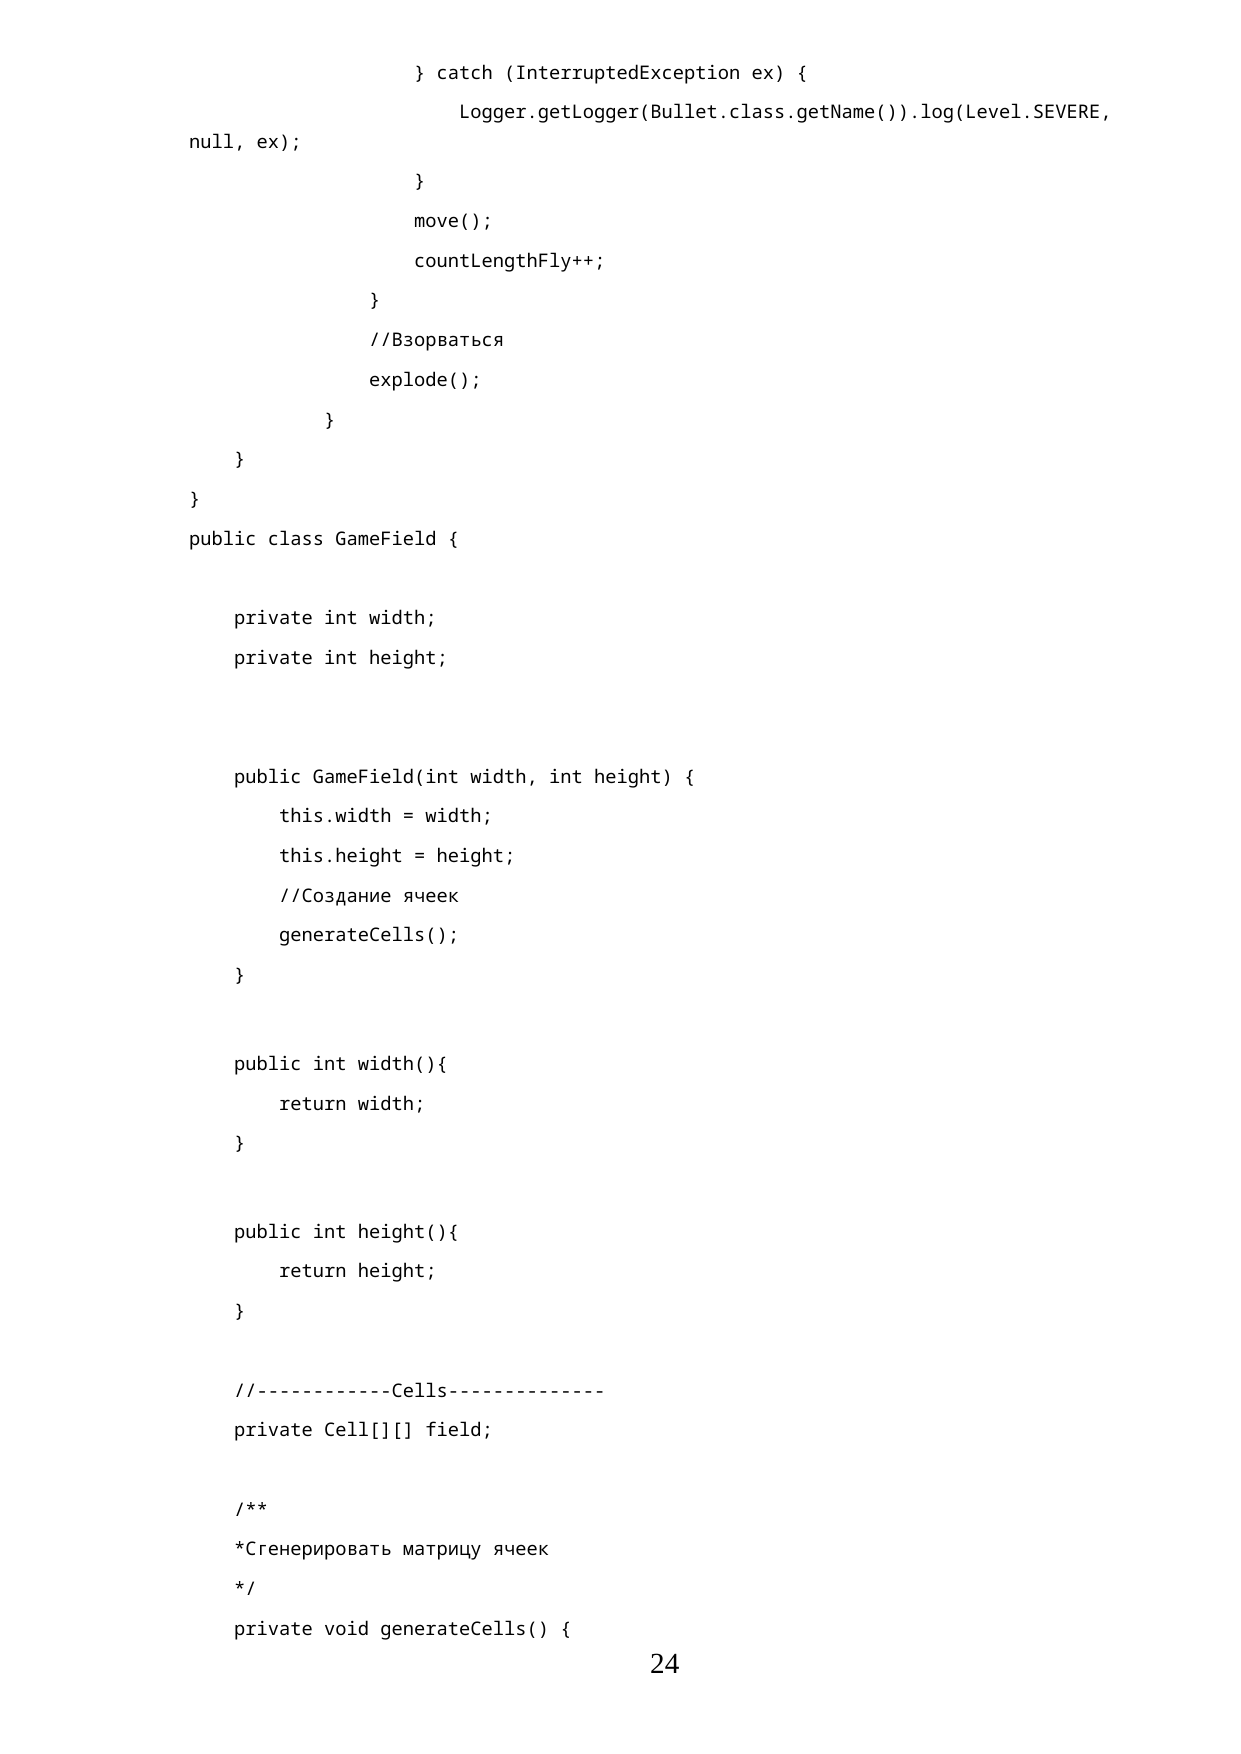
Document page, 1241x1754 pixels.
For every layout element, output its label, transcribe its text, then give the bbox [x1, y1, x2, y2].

text //------------Cells-------------- [189, 1377, 1122, 1402]
text //Создание ячеек [189, 882, 1122, 908]
text *Сгенерировать матрицу ячеек [189, 1536, 1122, 1561]
text } [189, 406, 1122, 431]
text return width; [189, 1090, 1122, 1115]
text this.height = height; [189, 842, 1122, 868]
text explode(); [189, 366, 1122, 392]
text /** [189, 1496, 1122, 1521]
text private Cell[][] field; [189, 1417, 1122, 1442]
text } [189, 287, 1122, 312]
text public int width(){ [189, 1050, 1122, 1076]
text Logger.getLogger(Bullet.class.getName()).log(Level.SEVERE, null, ex); [189, 99, 1122, 153]
text return height; [189, 1258, 1122, 1283]
text countLengthFly++; [189, 247, 1122, 273]
text public int height(){ [189, 1218, 1122, 1244]
text } [189, 1297, 1122, 1323]
text } [189, 961, 1122, 987]
text private void generateCells() { [189, 1615, 1122, 1641]
text //Взорваться [189, 326, 1122, 352]
text move(); [189, 207, 1122, 233]
text } [189, 446, 1122, 471]
text private int width; [189, 604, 1122, 630]
text this.width = width; [189, 803, 1122, 828]
text } catch (InterruptedException ex) { [189, 59, 1122, 84]
text generateCells(); [189, 922, 1122, 947]
text } [189, 1129, 1122, 1155]
text } [189, 168, 1122, 193]
text */ [189, 1575, 1122, 1601]
text private int height; [189, 644, 1122, 669]
text public class GameField { [189, 525, 1122, 550]
text } [189, 485, 1122, 511]
text public GameField(int width, int height) { [189, 763, 1122, 788]
